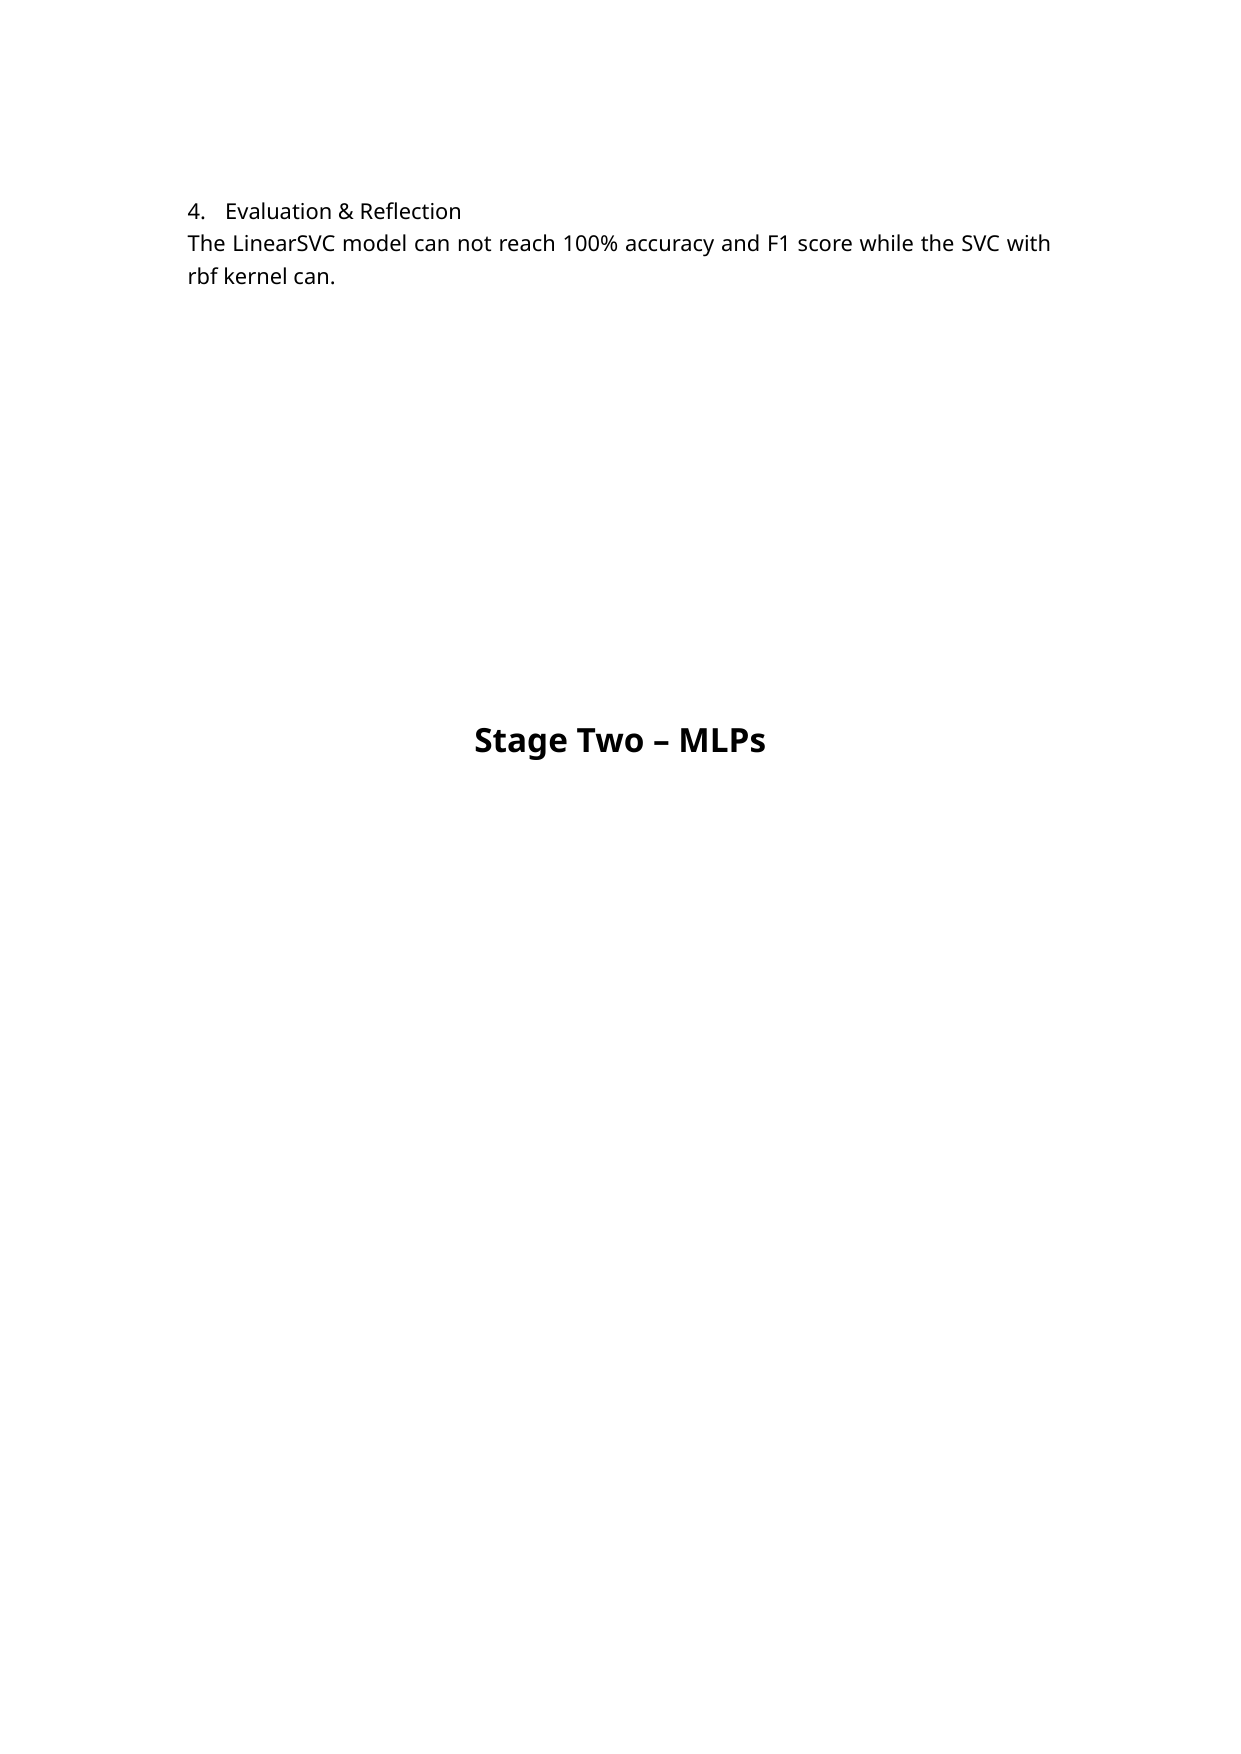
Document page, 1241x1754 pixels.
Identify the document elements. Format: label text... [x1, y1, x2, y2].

title Stage Two – MLPs [187, 707, 1053, 772]
list Evaluation & Reflection [187, 194, 1053, 227]
text The LinearSVC model can not reach 100% accuracy and F1 score while the SVC with rbf kernel can. [187, 227, 1053, 292]
